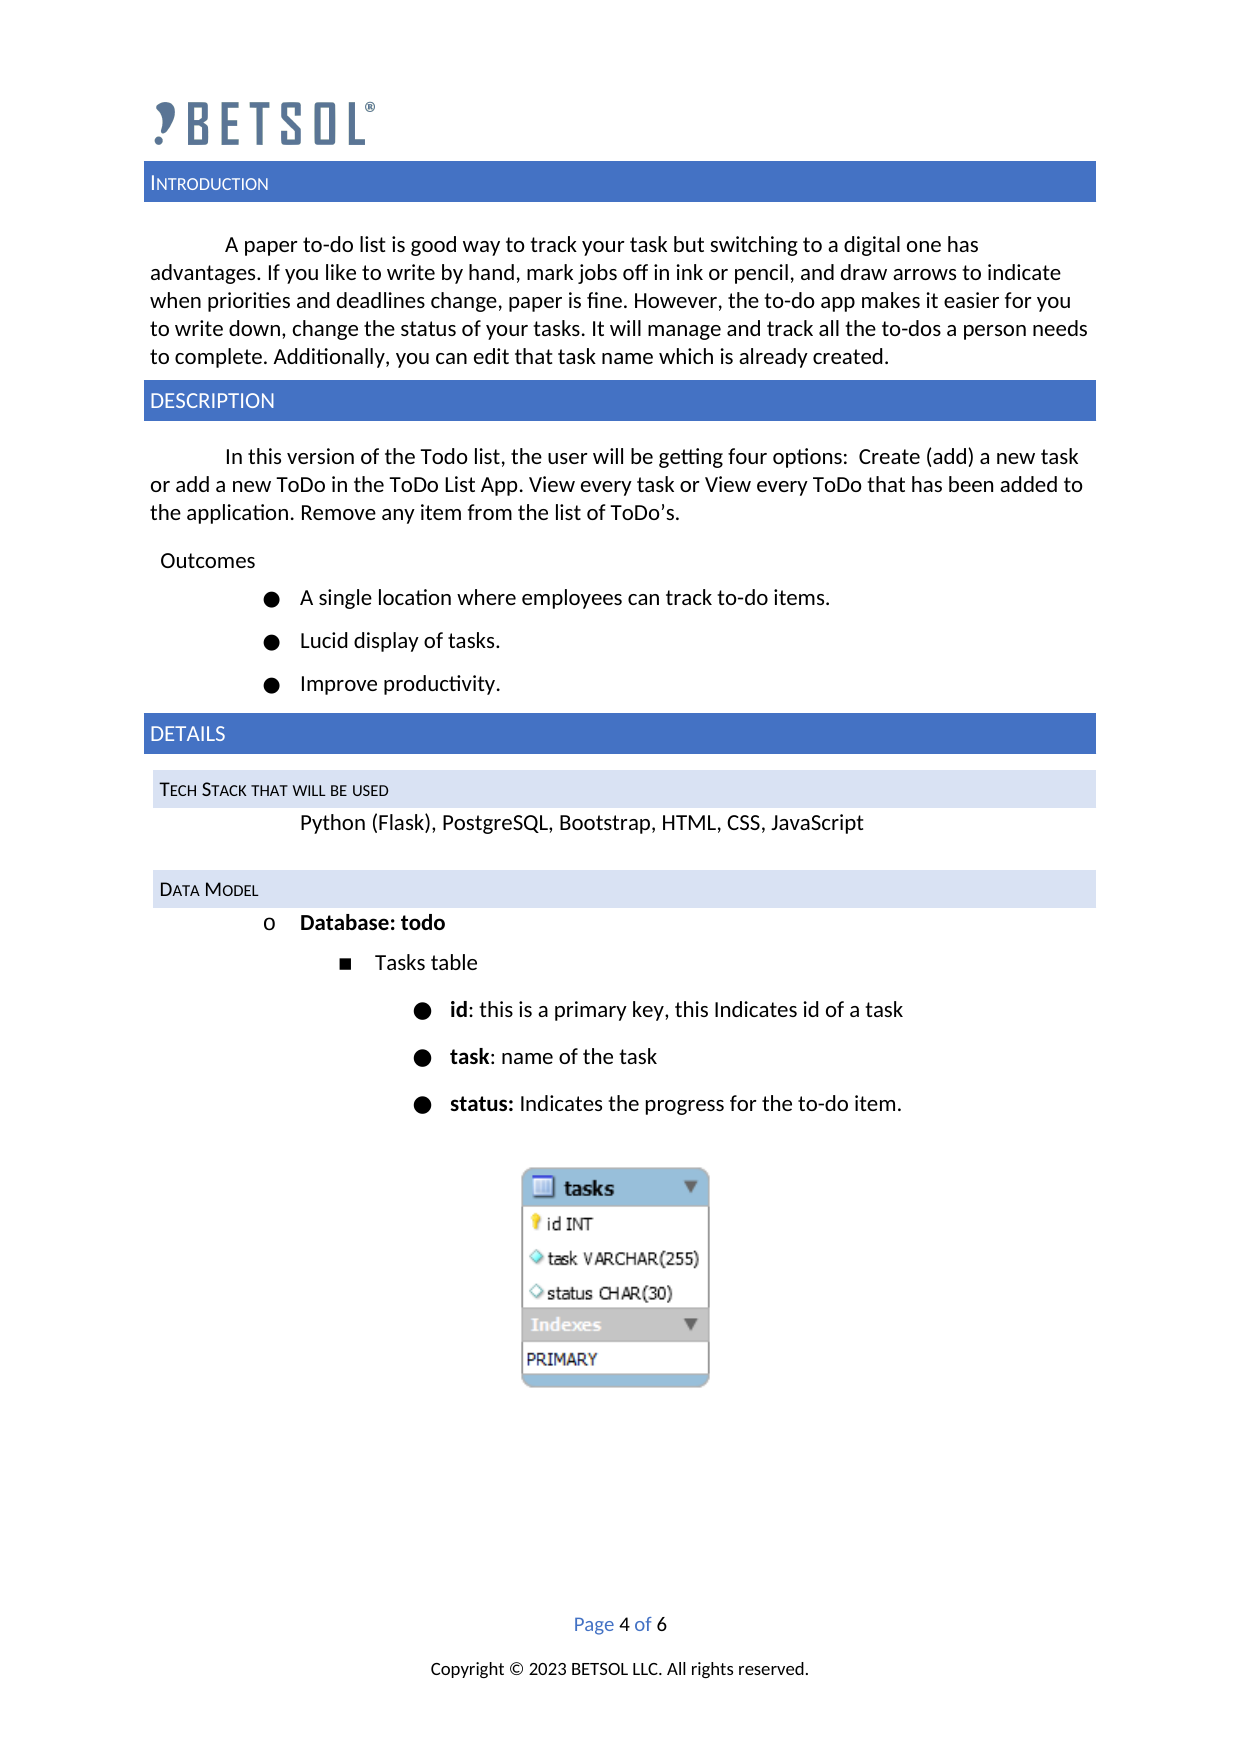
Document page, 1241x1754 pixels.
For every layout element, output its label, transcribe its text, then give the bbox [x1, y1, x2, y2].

text In this version of the Todo list, the user will be getting four options: Create (add) a new task or add a new ToDo in the ToDo List App. View every task or View every ToDo that has been added to the application. Remove any item from the list of ToDo’s. [150, 442, 1090, 526]
list status: Indicates the progress for the to-do item. [412, 1078, 1090, 1125]
subtitle Tech Stack that will be used [159, 777, 1090, 802]
list task: name of the task [412, 1031, 1090, 1078]
subtitle Introduction [150, 168, 1090, 196]
text A paper to-do list is good way to track your task but switching to a digital one has advantages. If you like to write by hand, mark jobs off in ink or pencil, and draw arrows to indicate when priorities and deadlines change, paper is fine. However, the to-do app makes it easier for you to write down, change the status of your tasks. It will manage and track all the to-dos a person needs to complete. Additionally, you can edit that task name which is already created. [150, 230, 1090, 370]
subtitle DESCRIPTION [150, 387, 1090, 415]
list Improve productivity. [262, 660, 1090, 703]
subtitle DETAILS [150, 720, 1090, 747]
subtitle Data Model [159, 876, 1090, 901]
list Lucid display of tasks. [262, 617, 1090, 660]
text Python (Flask), PostgreSQL, Bootstrap, HTML, CSS, JavaScript [225, 808, 1090, 836]
list A single location where employees can track to-do items. [262, 575, 1090, 617]
list Database: todo [262, 908, 1090, 937]
list Tasks table [337, 937, 1090, 984]
list id: this is a primary key, this Indicates id of a task [412, 984, 1090, 1031]
picture [506, 1152, 724, 1402]
text Outcomes [150, 547, 1090, 575]
picture [150, 94, 377, 151]
